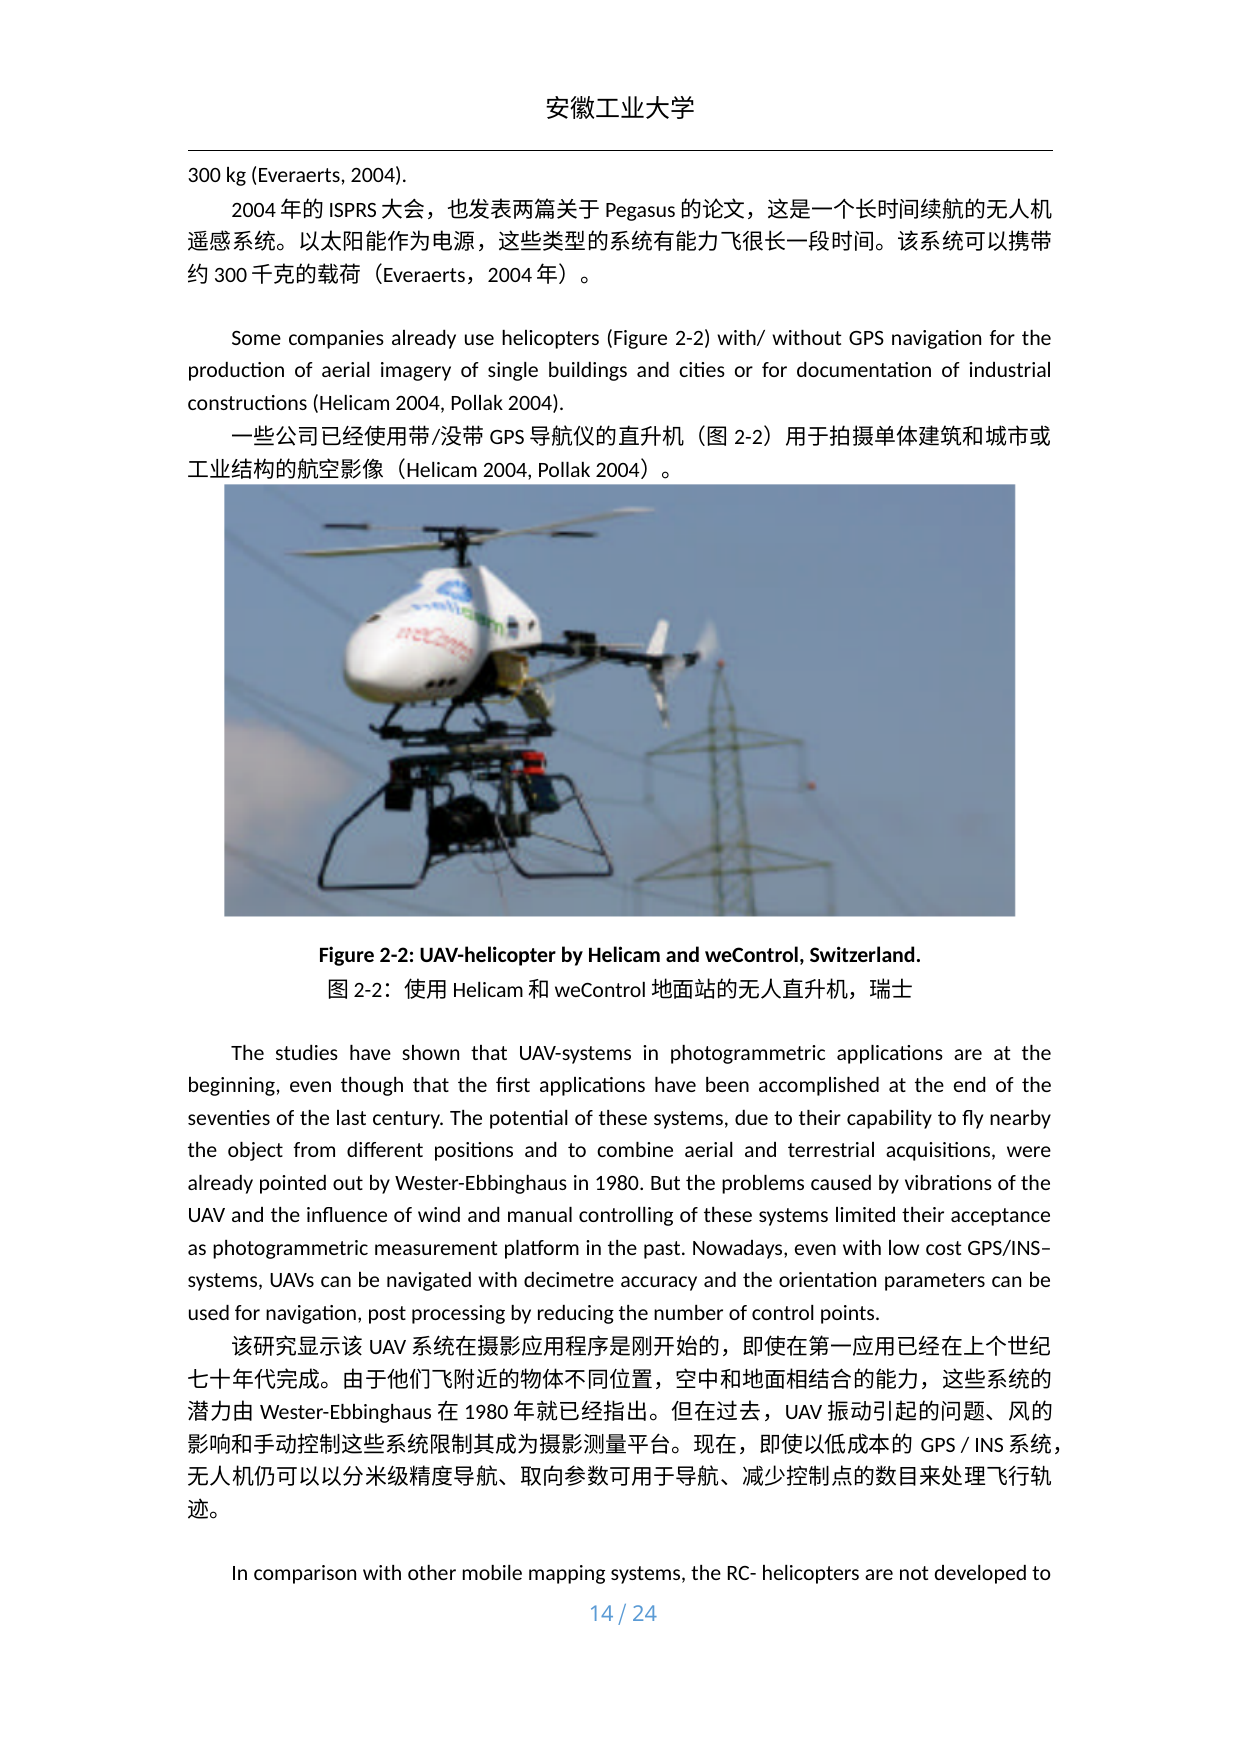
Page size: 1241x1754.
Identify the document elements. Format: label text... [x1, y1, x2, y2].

text Figure 2-2: UAV-helicopter by Helicam and weControl, Switzerland. [187, 939, 1053, 971]
text The studies have shown that UAV-systems in photogrammetric applications are at the beginning, even though that the first applications have been accomplished at the end of the seventies of the last century. The potential of these systems, due to their capability to fly nearby the object from different positions and to combine aerial and terrestrial acquisitions, were already pointed out by Wester-Ebbinghaus in 1980. But the problems caused by vibrations of the UAV and the influence of wind and manual controlling of these systems limited their acceptance as photogrammetric measurement platform in the past. Nowadays, even with low cost GPS/INS– systems, UAVs can be navigated with decimetre accuracy and the orientation parameters can be used for navigation, post processing by reducing the number of control points. [187, 1036, 1053, 1329]
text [187, 159, 1053, 191]
text 一些公司已经使用带/没带GPS导航仪的直升机（图2-2）用于拍摄单体建筑和城市或工业结构的航空影像（Helicam 2004, Pollak 2004）。 [187, 419, 1053, 484]
text Some companies already use helicopters (Figure 2-2) with/ without GPS navigation for the production of aerial imagery of single buildings and cities or for documentation of industrial constructions (Helicam 2004, Pollak 2004). [187, 321, 1053, 419]
picture [223, 483, 1017, 923]
text 该研究显示该UAV系统在摄影应用程序是刚开始的，即使在第一应用已经在上个世纪七十年代完成。由于他们飞附近的物体不同位置，空中和地面相结合的能力，这些系统的潜力由Wester-Ebbinghaus在1980年就已经指出。但在过去，UAV振动引起的问题、风的影响和手动控制这些系统限制其成为摄影测量平台。现在，即使以低成本的GPS / INS系统，无人机仍可以以分米级精度导航、取向参数可用于导航、减少控制点的数目来处理飞行轨迹。 [187, 1329, 1053, 1524]
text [187, 1556, 1053, 1589]
text 2004年的ISPRS大会，也发表两篇关于Pegasus的论文，这是一个长时间续航的无人机遥感系统。以太阳能作为电源，这些类型的系统有能力飞很长一段时间。该系统可以携带约300千克的载荷（Everaerts，2004年）。 [187, 191, 1053, 289]
text 图2-2：使用Helicam和weControl地面站的无人直升机，瑞士 [187, 971, 1053, 1004]
